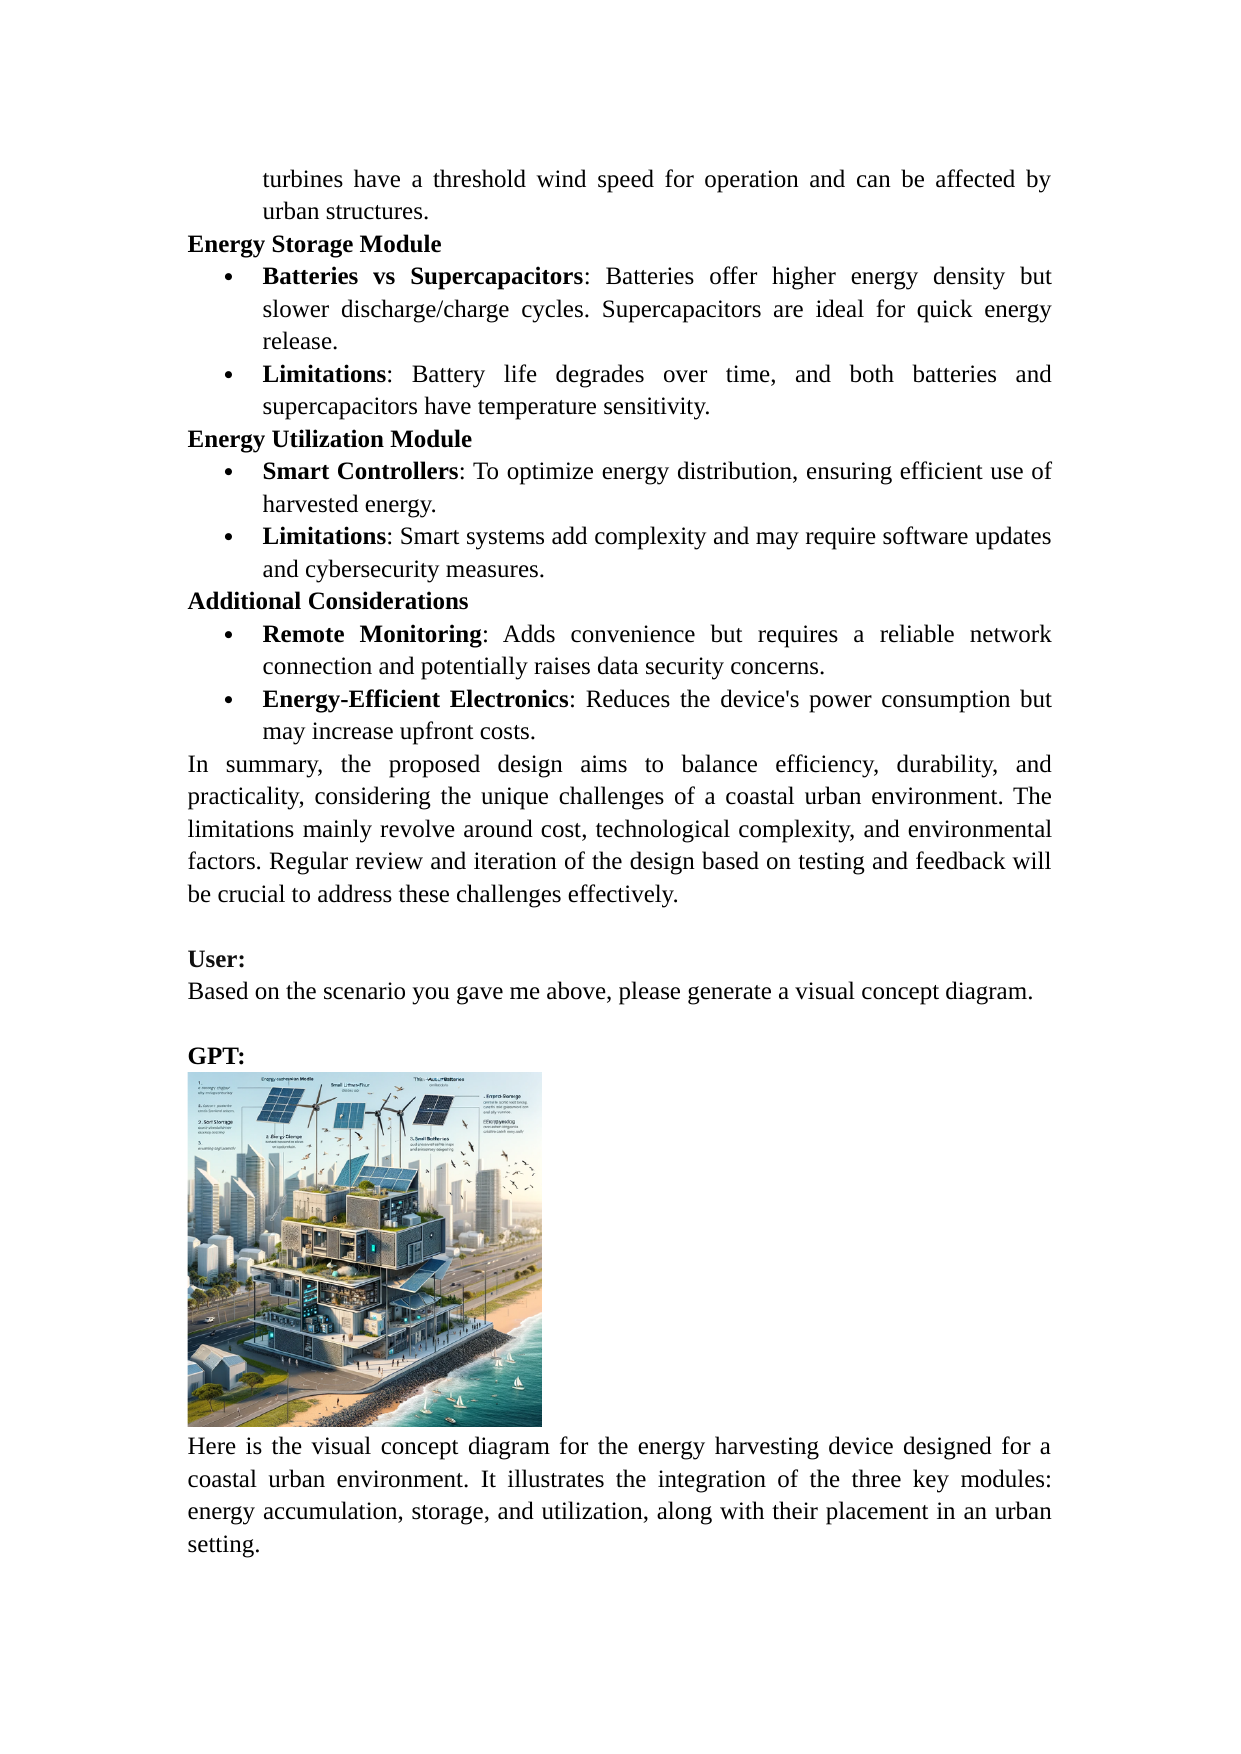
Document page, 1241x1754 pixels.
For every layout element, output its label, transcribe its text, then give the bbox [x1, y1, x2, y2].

list Energy-Efficient Electronics: Reduces the device's power consumption but may increase upfront costs. [225, 682, 1053, 747]
text Energy Utilization Module [187, 422, 1053, 454]
text User: [187, 942, 1053, 974]
text In summary, the proposed design aims to balance efficiency, durability, and practicality, considering the unique challenges of a coastal urban environment. The limitations mainly revolve around cost, technological complexity, and environmental factors. Regular review and iteration of the design based on testing and feedback will be crucial to address these challenges effectively. [187, 747, 1053, 909]
list Remote Monitoring: Adds convenience but requires a reliable network connection and potentially raises data security concerns. [225, 617, 1053, 682]
text Based on the scenario you gave me above, please generate a visual concept diagram. [187, 974, 1053, 1007]
text Energy Storage Module [187, 227, 1053, 259]
text Additional Considerations [187, 584, 1053, 617]
list Batteries vs Supercapacitors: Batteries offer higher energy density but slower discharge/charge cycles. Supercapacitors are ideal for quick energy release. [225, 259, 1053, 357]
picture [187, 1072, 542, 1427]
text Here is the visual concept diagram for the energy harvesting device designed for a coastal urban environment. It illustrates the integration of the three key modules: energy accumulation, storage, and utilization, along with their placement in an urban setting. [187, 1429, 1053, 1559]
list Limitations: Battery life degrades over time, and both batteries and supercapacitors have temperature sensitivity. [225, 357, 1053, 422]
text GPT: [187, 1039, 1053, 1072]
list Smart Controllers: To optimize energy distribution, ensuring efficient use of harvested energy. [225, 454, 1053, 519]
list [225, 162, 1053, 227]
list Limitations: Smart systems add complexity and may require software updates and cybersecurity measures. [225, 519, 1053, 584]
